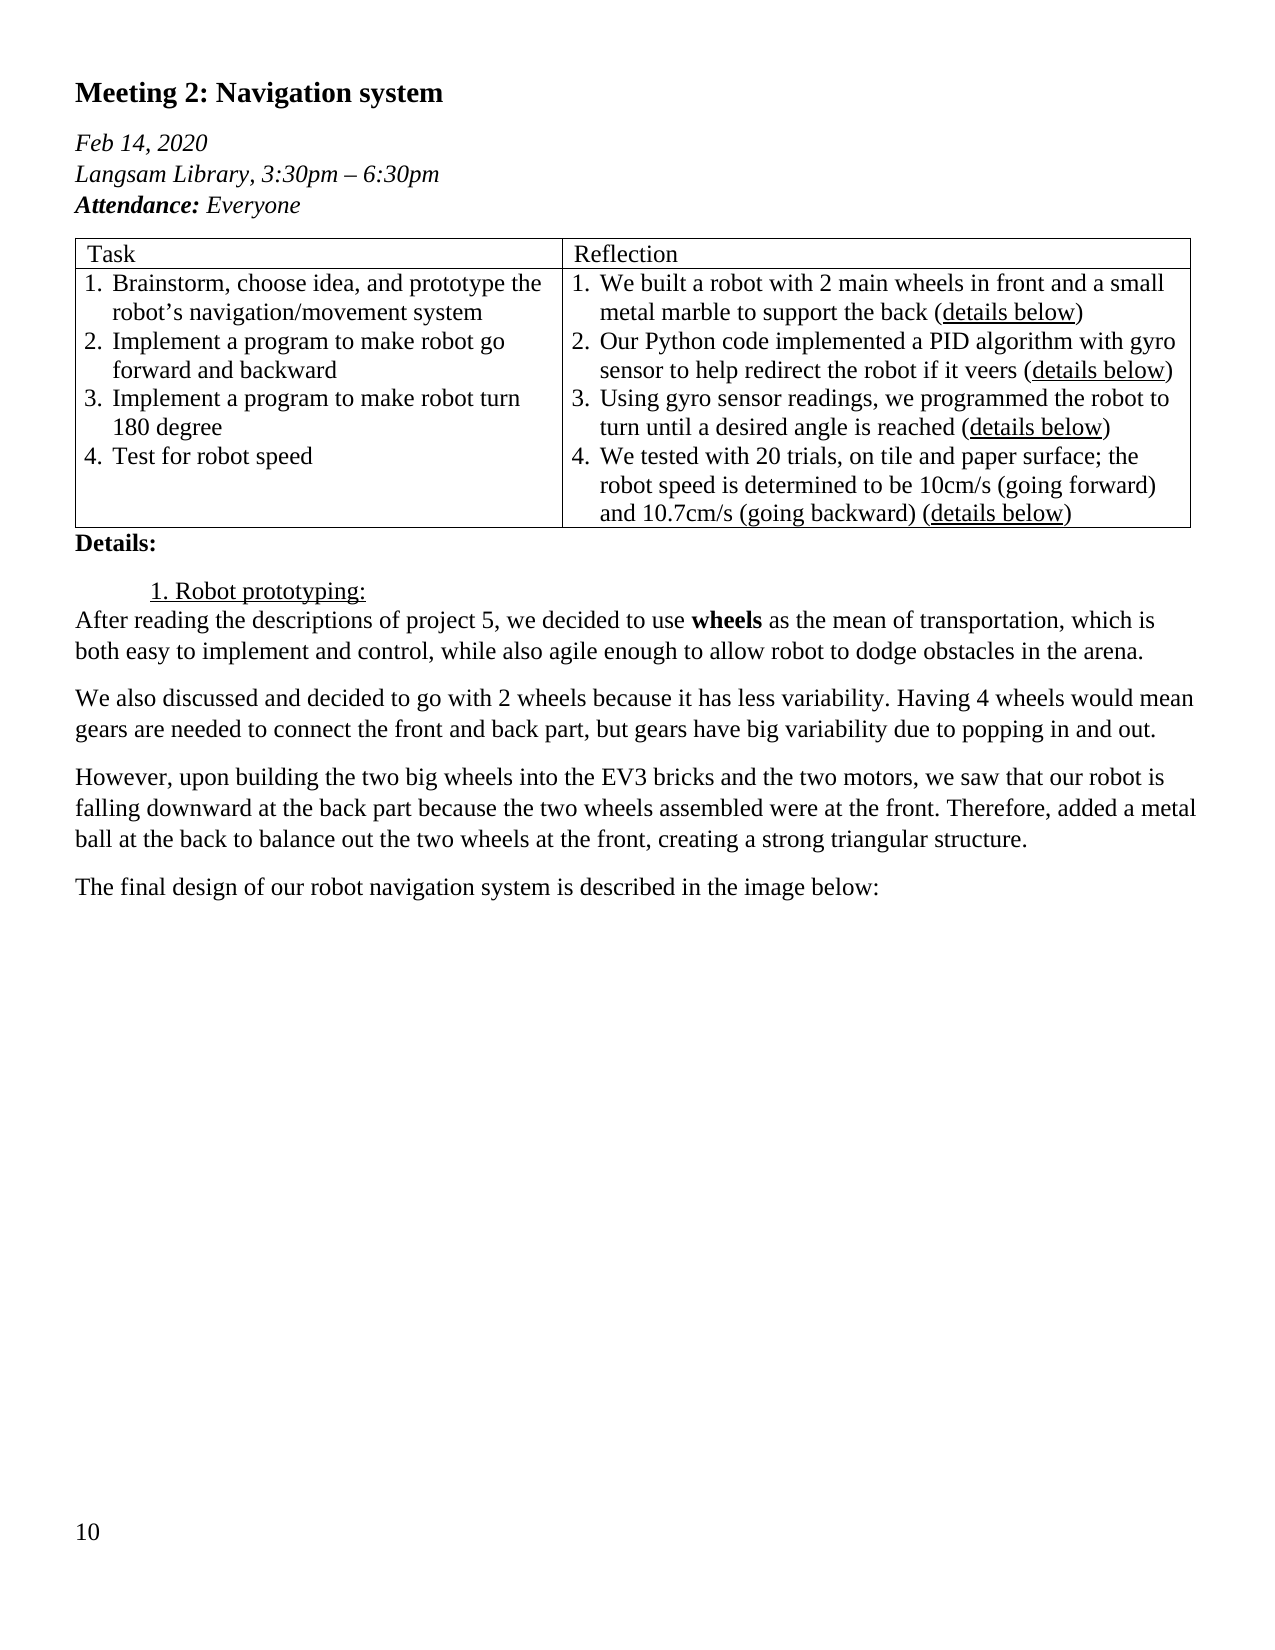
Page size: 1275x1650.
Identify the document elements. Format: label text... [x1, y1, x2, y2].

table_cell We built a robot with 2 main wheels in front and a small metal marble to support the back (details below) Our Python code implemented a PID algorithm with gyro sensor to help redirect the robot if it veers (details below) Using gyro sensor readings, we programmed the robot to turn until a desired angle is reached (details below) We tested with 20 trials, on tile and paper surface; the robot speed is determined to be 10cm/s (going forward) and 10.7cm/s (going backward) (details below) [563, 269, 1190, 527]
table_header Reflection [563, 239, 1190, 267]
subtitle Meeting 2: Navigation system [75, 75, 1200, 108]
text Details: [75, 528, 1200, 557]
subtitle 1. Robot prototyping: [75, 576, 1200, 605]
text After reading the descriptions of project 5, we decided to use wheels as the mean of transportation, which is both easy to implement and control, while also agile enough to allow robot to dodge obstacles in the arena. [75, 605, 1200, 664]
text The final design of our robot navigation system is described in the image below: [75, 872, 1200, 901]
text However, upon building the two big wheels into the EV3 bricks and the two motors, we saw that our robot is falling downward at the back part because the two wheels assembled were at the front. Therefore, added a metal ball at the back to balance out the two wheels at the front, creating a strong triangular structure. [75, 762, 1200, 853]
table_header Task [76, 239, 562, 267]
table_cell Brainstorm, choose idea, and prototype the robot’s navigation/movement system Implement a program to make robot go forward and backward Implement a program to make robot turn 180 degree Test for robot speed [76, 269, 562, 527]
text We also discussed and decided to go with 2 wheels because it has less variability. Having 4 wheels would mean gears are needed to connect the front and back part, but gears have big variability due to popping in and out. [75, 683, 1200, 743]
text Feb 14, 2020 Langsam Library, 3:30pm – 6:30pm Attendance: Everyone [75, 128, 1200, 219]
